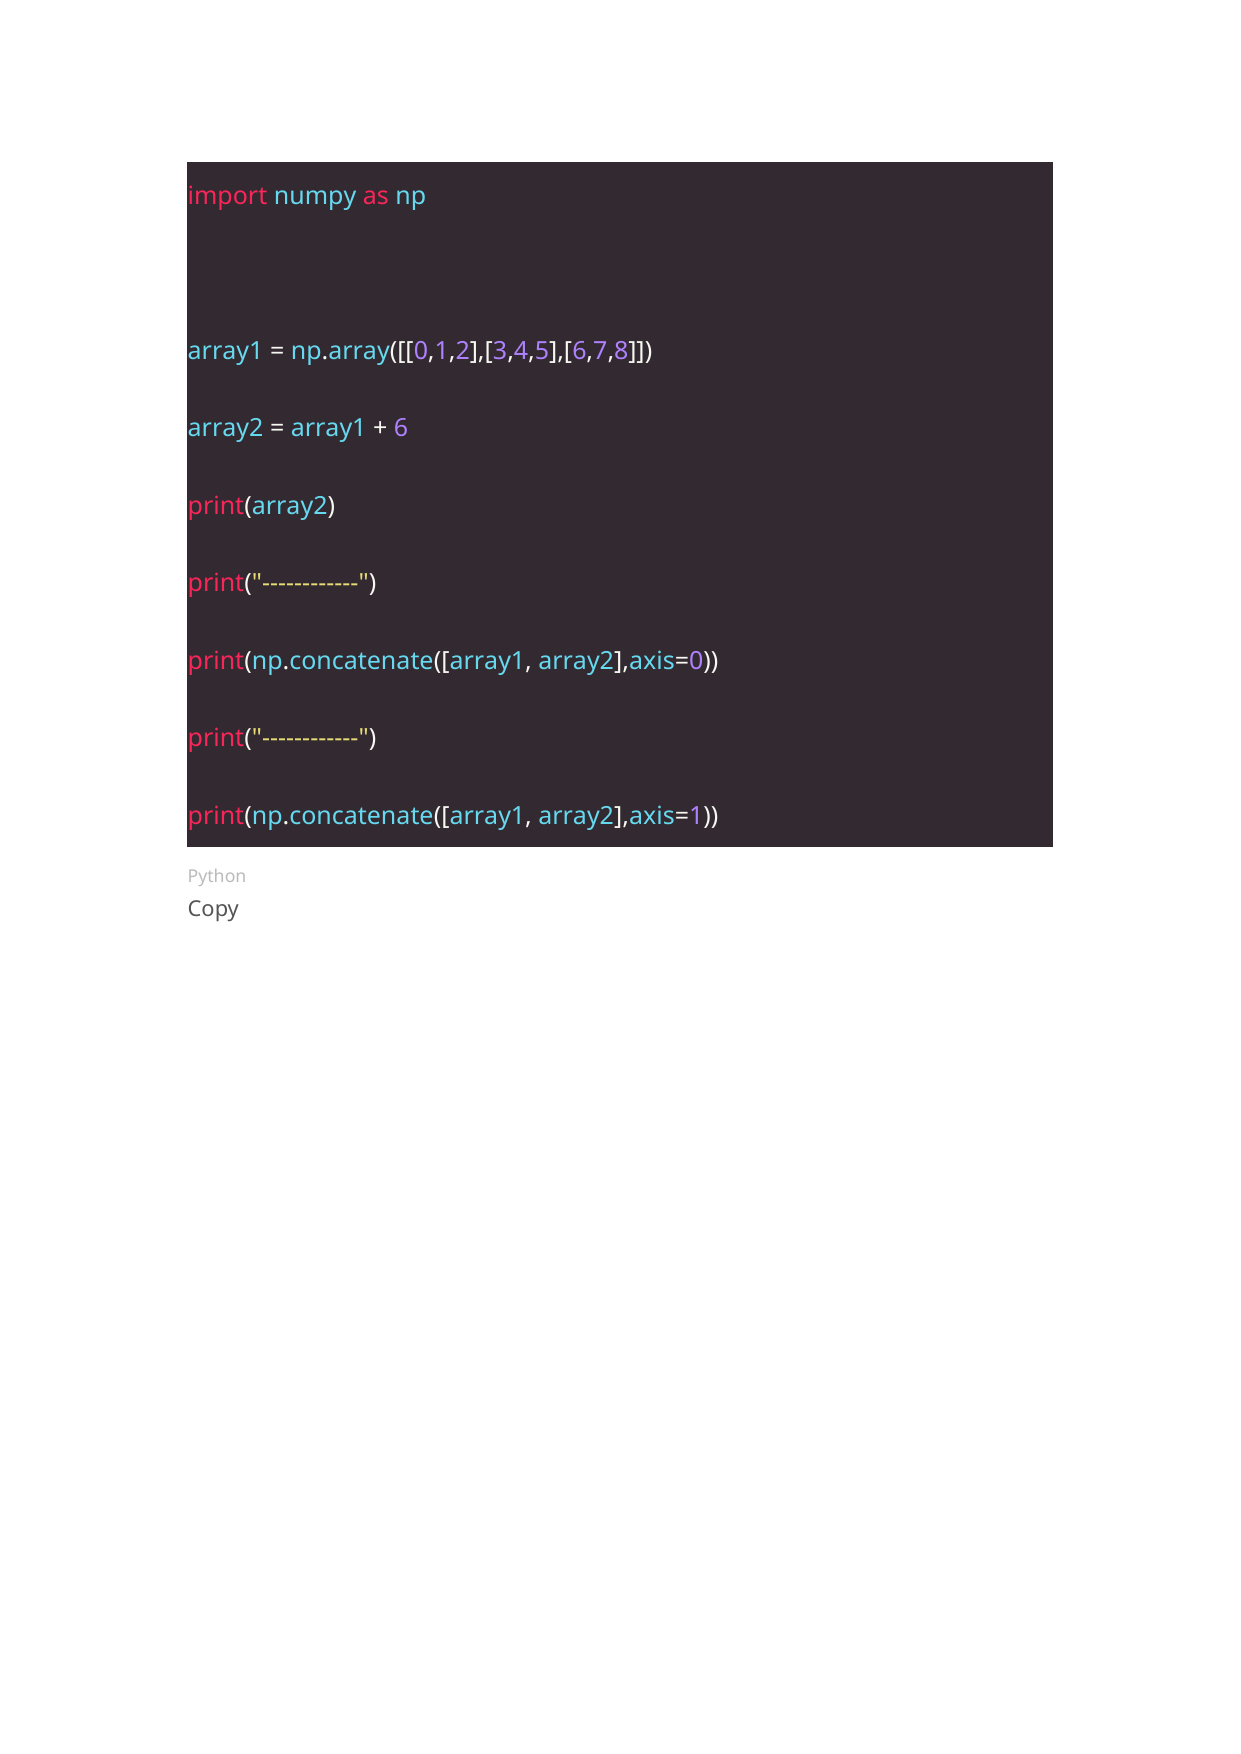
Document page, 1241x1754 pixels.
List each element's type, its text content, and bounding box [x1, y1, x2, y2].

text print("------------") [187, 704, 1053, 769]
text print(np.concatenate([array1, array2],axis=0)) [187, 627, 1053, 692]
text array2 = array1 + 6 [187, 394, 1053, 459]
text array1 = np.array([[0,1,2],[3,4,5],[6,7,8]]) [187, 317, 1053, 382]
text import numpy as np [187, 162, 1053, 227]
text print(np.concatenate([array1, array2],axis=1)) [187, 782, 1053, 847]
text Python [187, 859, 1053, 892]
text print(array2) [187, 472, 1053, 537]
text print("------------") [187, 549, 1053, 614]
text Copy [187, 892, 1053, 924]
